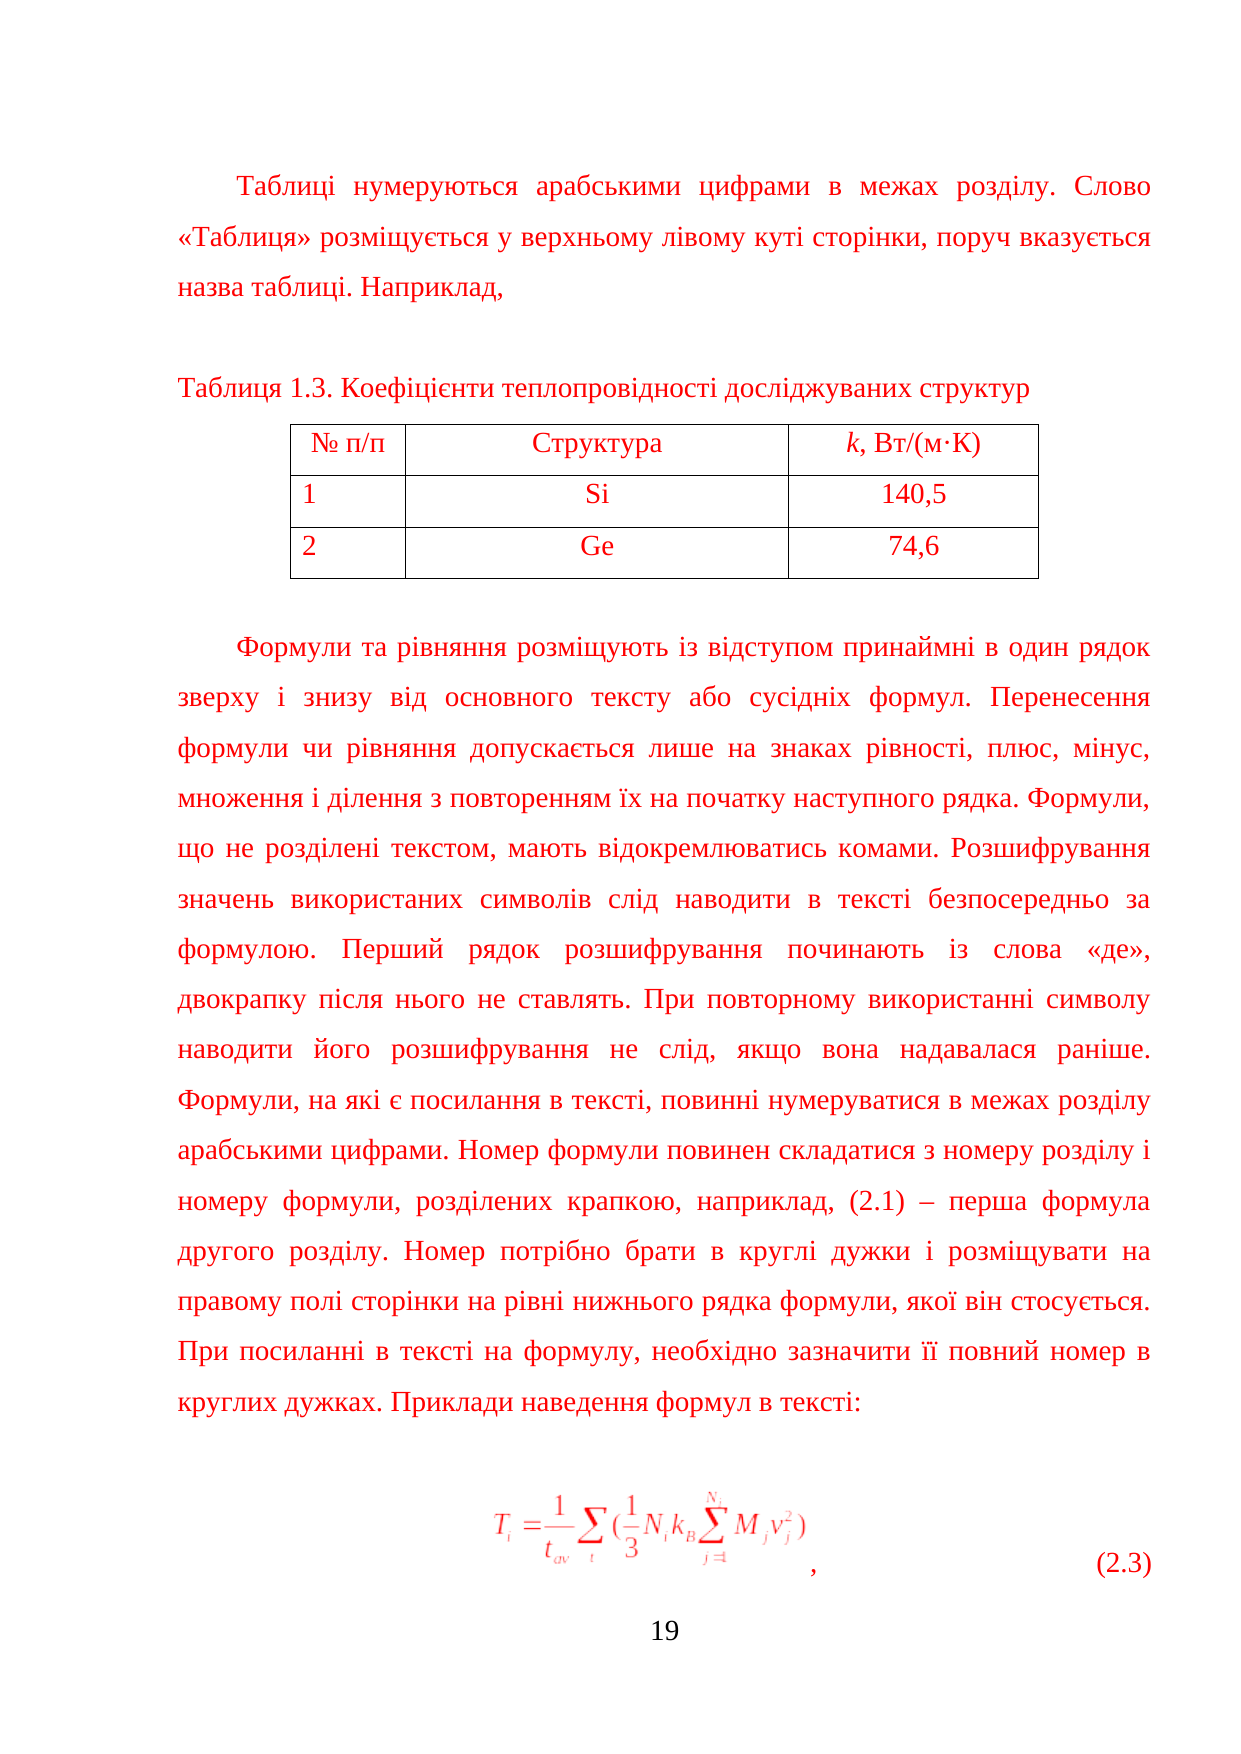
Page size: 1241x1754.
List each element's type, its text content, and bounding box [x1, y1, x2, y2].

text Таблиці нумеруються арабськими цифрами в межах розділу. Слово «Таблиця» розміщується у верхньому лівому куті сторінки, поруч вказується назва таблиці. Наприклад, [177, 168, 1152, 303]
table_cell 74,6 [789, 528, 1038, 578]
text Таблиця 1.3. Коефіцієнти теплопровідності досліджуваних структур [177, 370, 1152, 403]
text , (2.3) [177, 1484, 1152, 1578]
table_cell 2 [291, 528, 405, 578]
table_cell Si [406, 476, 788, 527]
table_cell 140,5 [789, 476, 1038, 527]
table_header № п/п [291, 425, 405, 475]
table_header Структура [406, 425, 788, 475]
table_header k, Вт/(м·К) [789, 425, 1038, 475]
table_cell 1 [291, 476, 405, 527]
text Формули та рівняння розміщують із відступом принаймні в один рядок зверху і знизу від основного тексту або сусідніх формул. Перенесення формули чи рівняння допускається лише на знаках рівності, плюс, мінус, множення і ділення з повторенням їх на початку наступного рядка. Формули, що не розділені текстом, мають відокремлюватись комами. Розшифрування значень використаних символів слід наводити в тексті безпосередньо за формулою. Перший рядок розшифрування починають із слова «де», двокрапку після нього не ставлять. При повторному використанні символу наводити його розшифрування не слід, якщо вона надавалася раніше. Формули, на які є посилання в тексті, повинні нумеруватися в межах розділу арабськими цифрами. Номер формули повинен складатися з номеру розділу і номеру формули, розділених крапкою, наприклад, (2.1) – перша формула другого розділу. Номер потрібно брати в круглі дужки і розміщувати на правому полі сторінки на рівні нижнього рядка формули, якої він стосується. При посиланні в тексті на формулу, необхідно зазначити її повний номер в круглих дужках. Приклади наведення формул в тексті: [177, 629, 1152, 1417]
table_cell Ge [406, 528, 788, 578]
